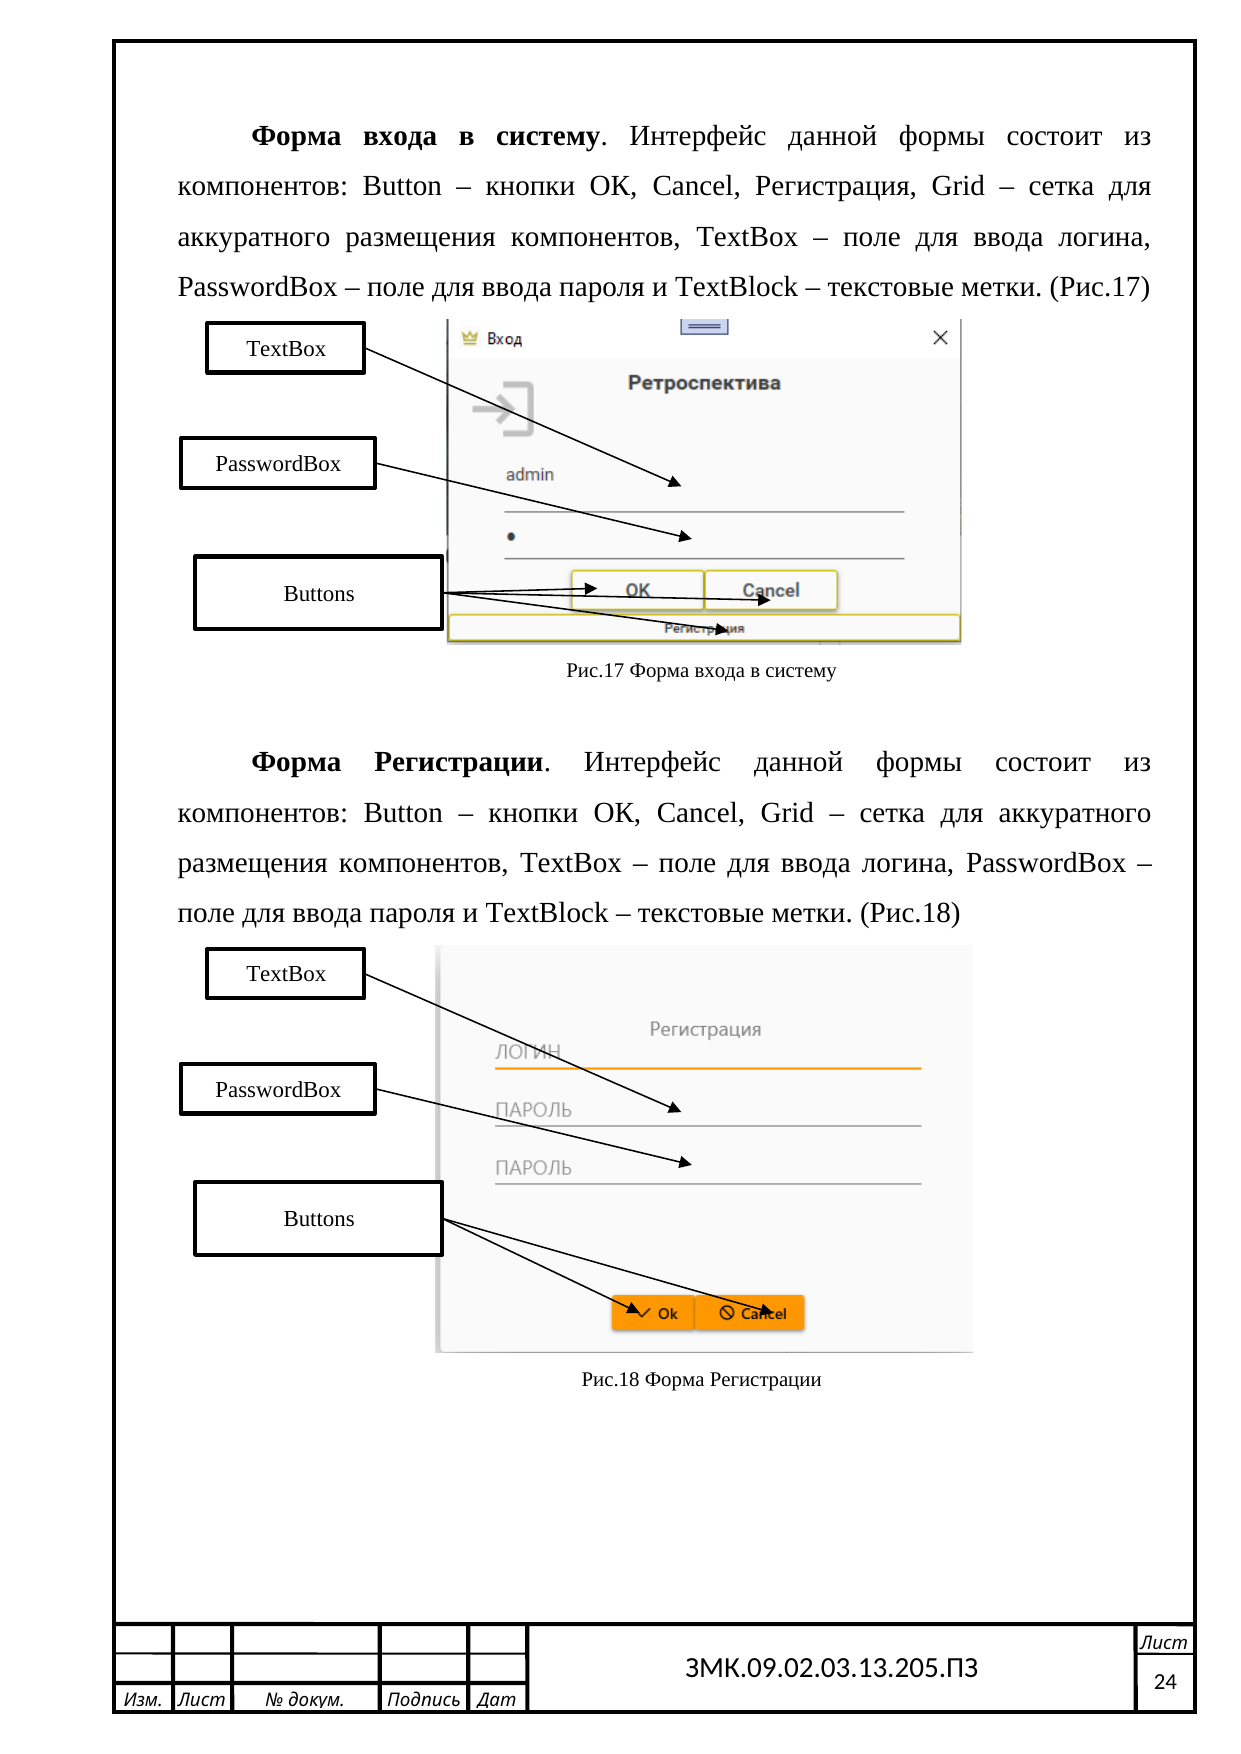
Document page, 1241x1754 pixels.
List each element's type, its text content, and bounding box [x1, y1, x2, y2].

picture [496, 590, 585, 595]
text Форма Регистрации. Интерфейс данной формы состоит из компонентов: Button – кнопки ОК, Cancel, Grid – сетка для аккуратного размещения компонентов, TextBox – поле для ввода логина, PasswordBox – поле для ввода пароля и TextBlock – текстовые метки. (Рис.18) [177, 744, 1152, 929]
text Форма входа в систему. Интерфейс данной формы состоит из компонентов: Button – кнопки ОК, Cancel, Регистрация, Grid – сетка для аккуратного размещения компонентов, TextBox – поле для ввода логина, PasswordBox – поле для ввода пароля и TextBlock – текстовые метки. (Рис.17) [177, 118, 1152, 303]
picture [446, 319, 962, 645]
text Рис.18 Форма Регистрации [177, 1367, 1152, 1391]
text Рис.17 Форма входа в систему [177, 658, 1152, 682]
picture [435, 945, 973, 1353]
